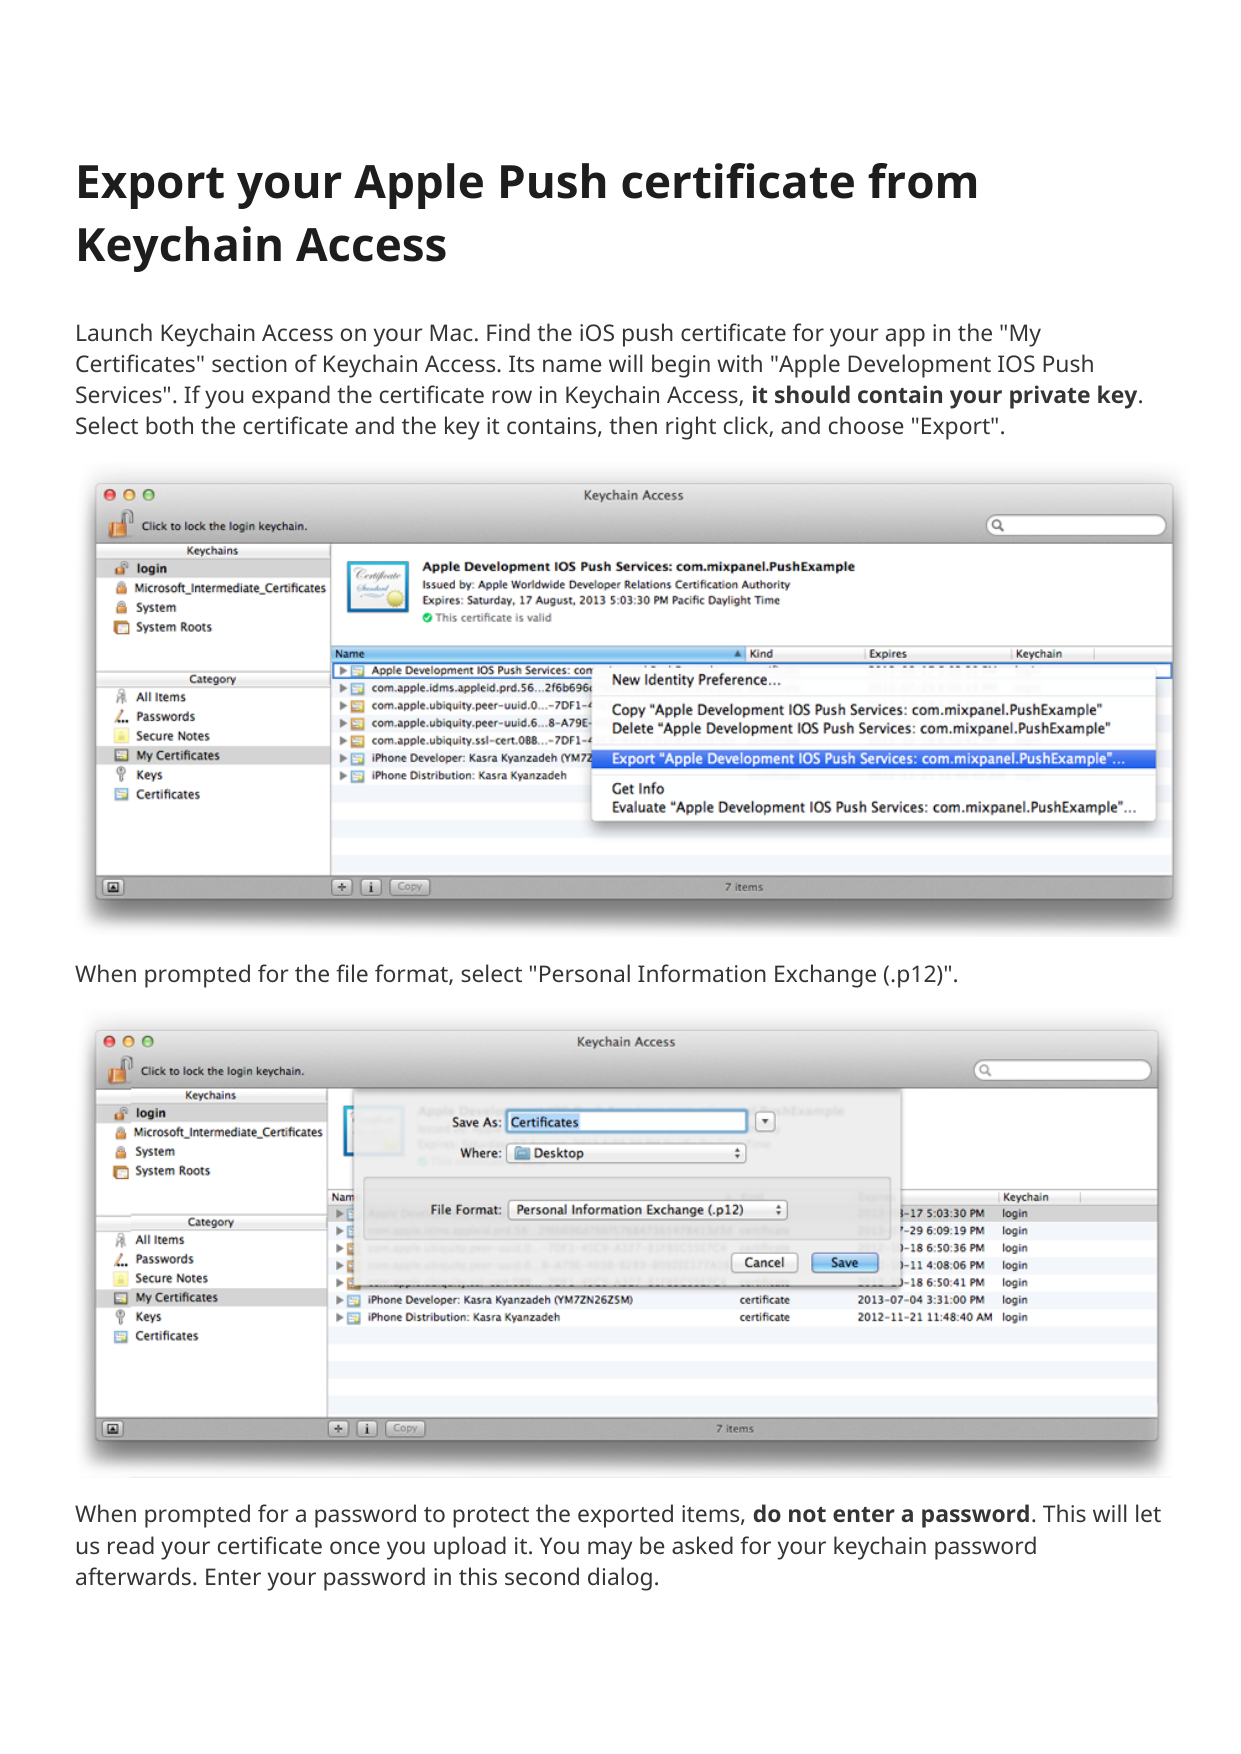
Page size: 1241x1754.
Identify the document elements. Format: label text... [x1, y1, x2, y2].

text When prompted for the file format, select "Personal Information Exchange (.p12)". [75, 957, 1163, 989]
text Export your Apple Push certificate from Keychain Access [75, 150, 1163, 275]
text Launch Keychain Access on your Mac. Find the iOS push certificate for your app in the "My Certificates" section of Keychain Access. Its name will begin with "Apple Development IOS Push Services". If you expand the certificate row in Keychain Access, it should contain your private key. Select both the certificate and the key it contains, then right click, and choose "Export". [75, 316, 1163, 441]
text When prompted for a password to protect the exported items, do not enter a password. This will let us read your certificate once you upload it. You may be asked for your keychain password afterwards. Enter your password in this second dialog. [75, 1498, 1163, 1592]
picture [75, 462, 1189, 937]
picture [75, 1009, 1174, 1478]
